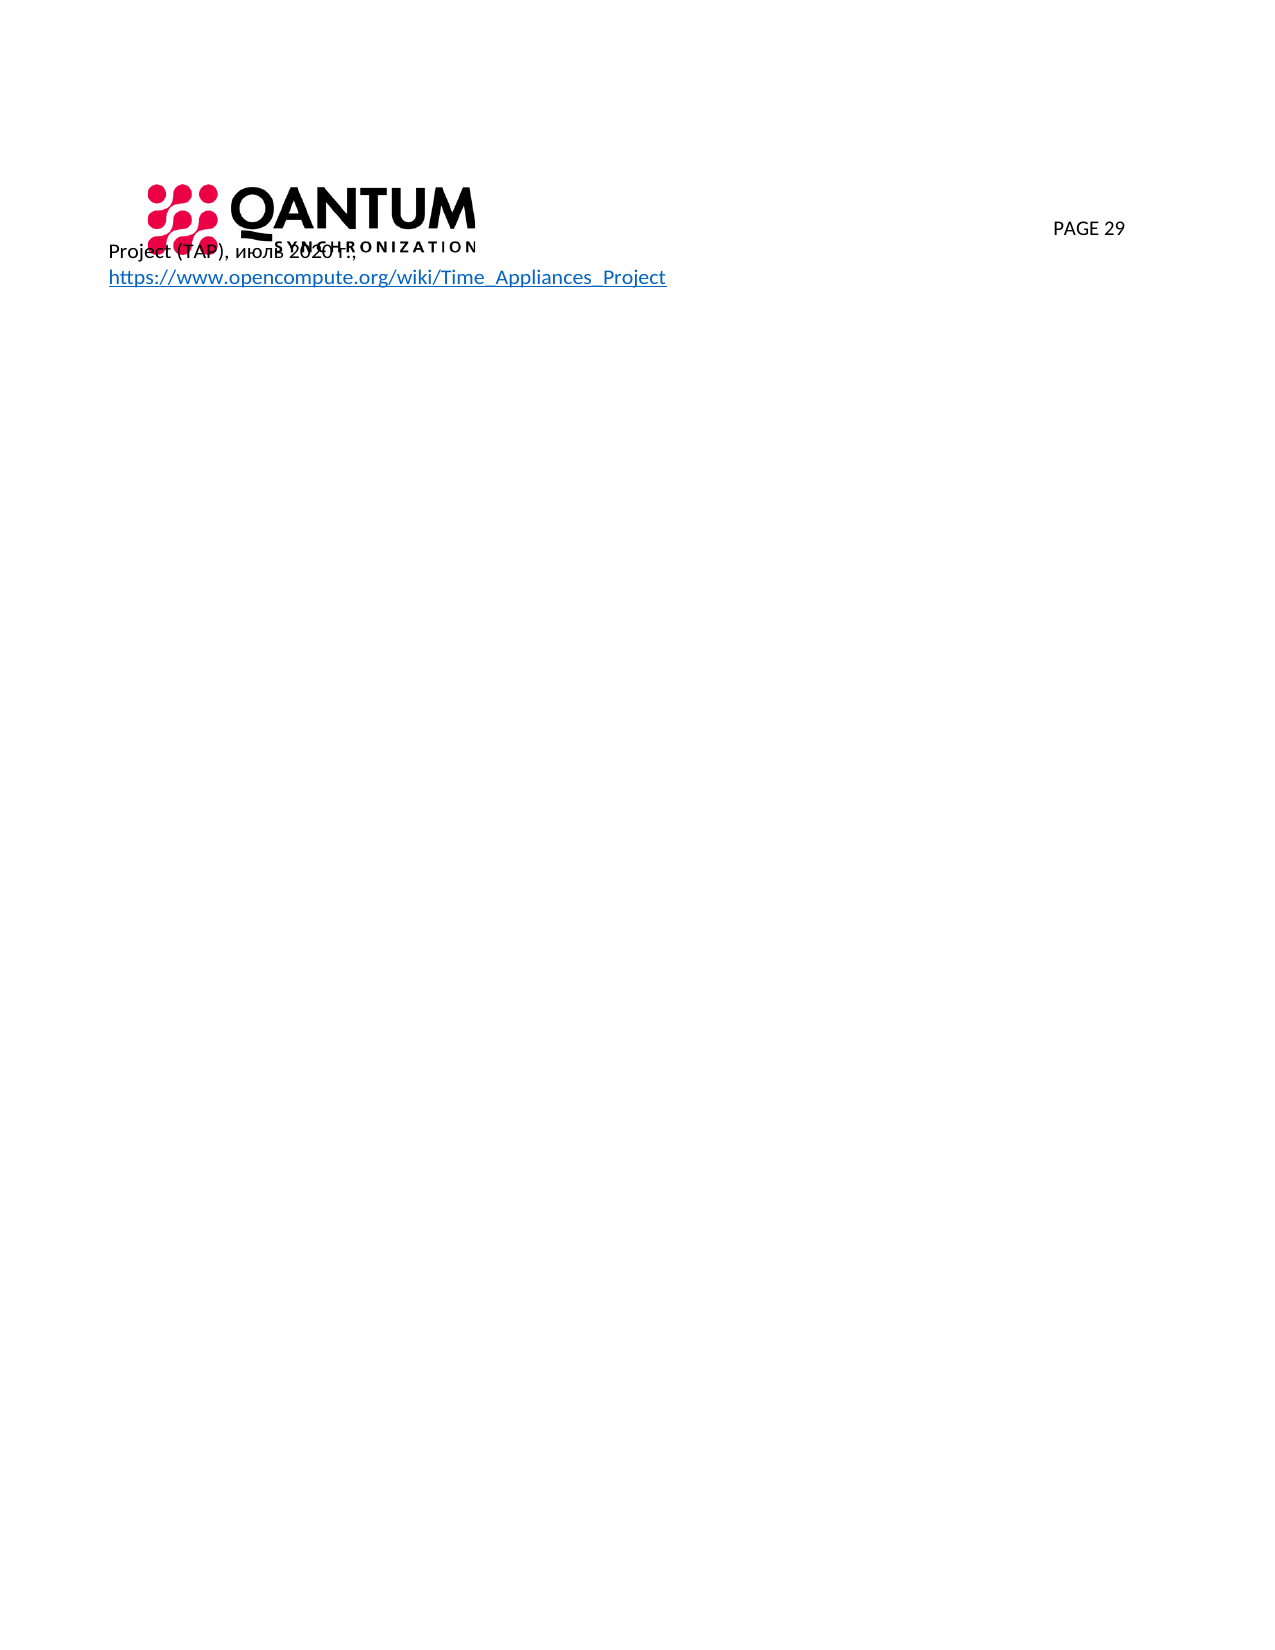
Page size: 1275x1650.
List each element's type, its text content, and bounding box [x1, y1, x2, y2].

text https://www.opencompute.org/wiki/Time_Appliances_Project [108, 264, 1242, 289]
text Project (TAP), июль 2020 г., [108, 238, 1242, 263]
picture [147, 184, 476, 238]
